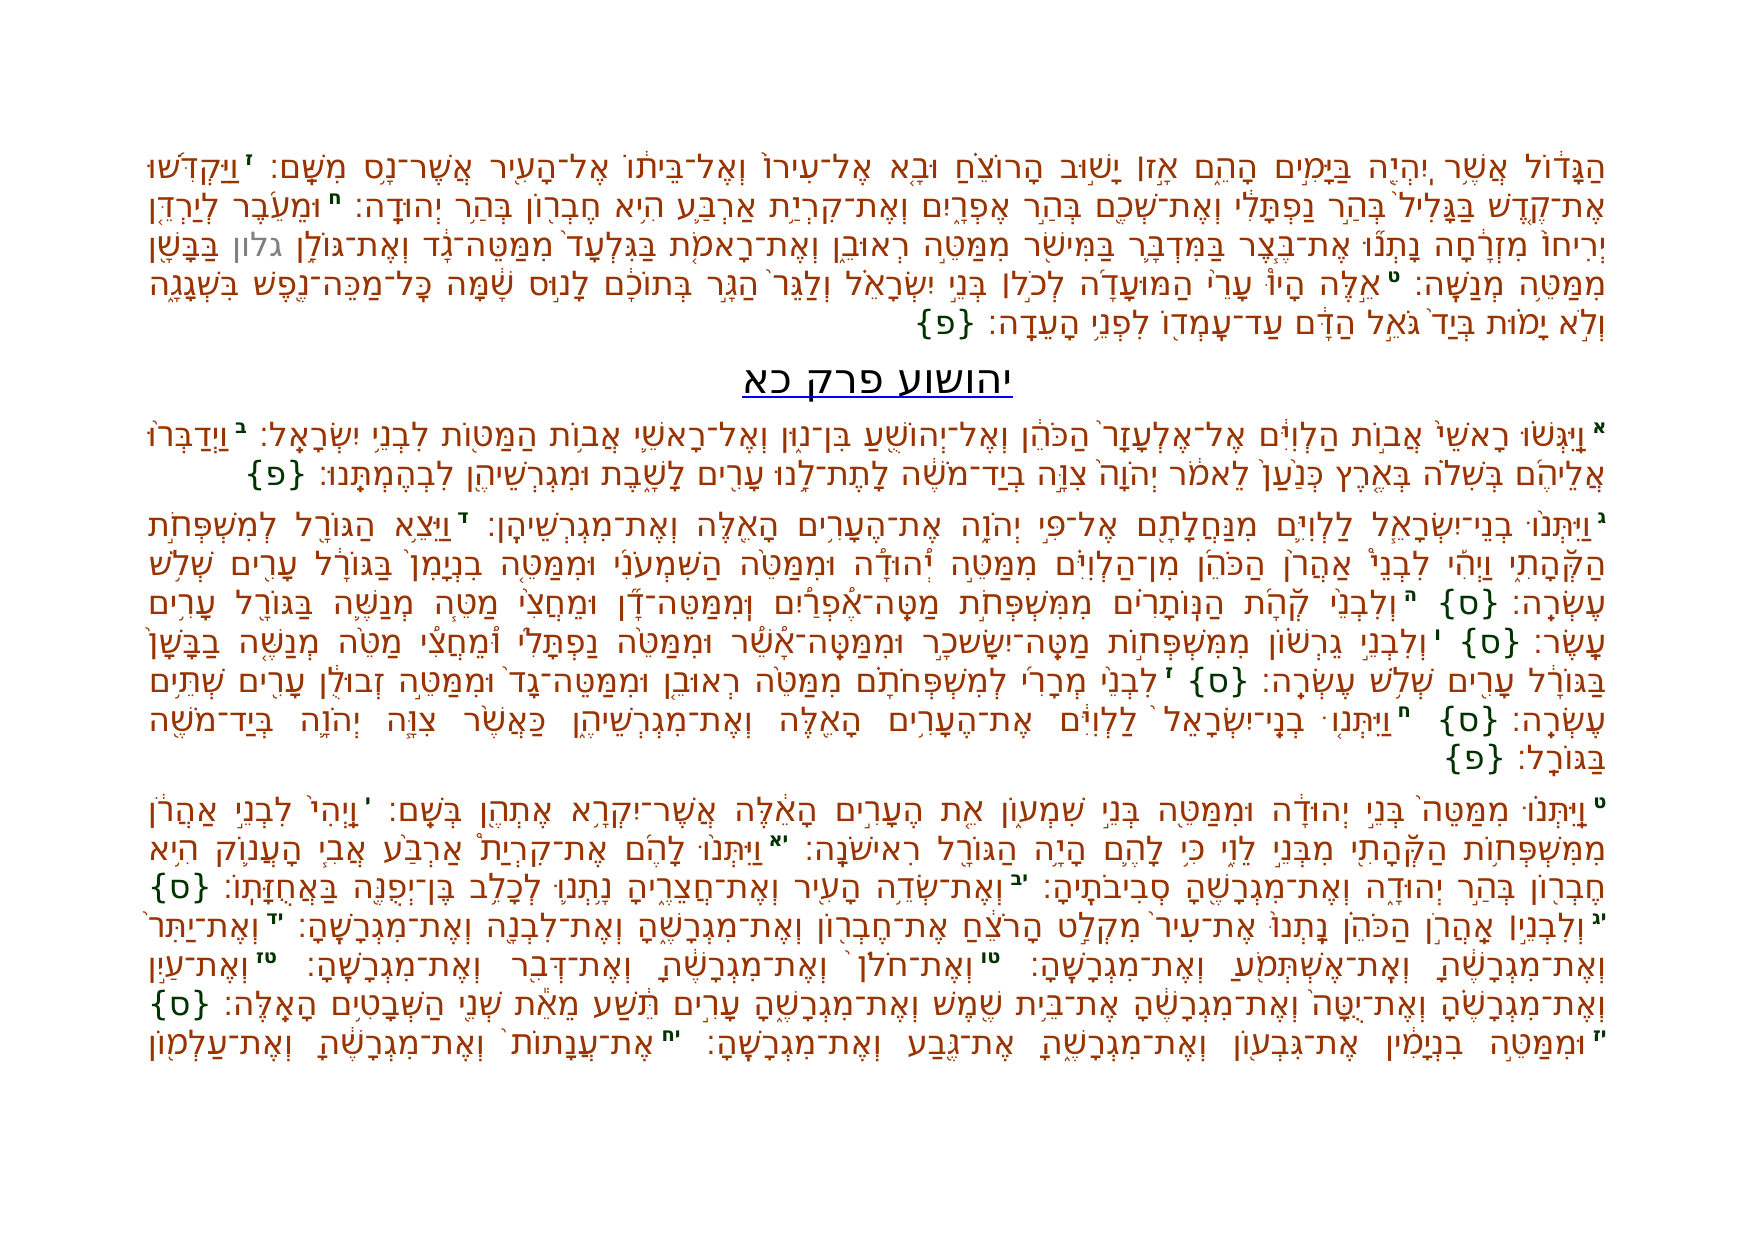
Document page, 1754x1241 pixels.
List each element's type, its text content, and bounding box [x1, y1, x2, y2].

text ג וַיִּתְּנ֨וּ בְנֵי־יִשְׂרָאֵ֧ל לַלְוִיִּ֛ם מִנַּחֲלָתָ֖ם אֶל־פִּ֣י יְהֹוָ֑ה אֶת־הֶעָרִ֥ים הָאֵ֖לֶּה וְאֶת־מִגְרְשֵׁיהֶֽן׃ ד וַיֵּצֵ֥א הַגּוֹרָ֖ל לְמִשְׁפְּחֹ֣ת הַקְּﬞהָתִ֑י וַיְהִ֡י לִבְנֵי֩ אַהֲרֹ֨ן הַכֹּהֵ֜ן מִן־הַלְוִיִּ֗ם מִמַּטֵּ֣ה יְ֠הוּדָ֠ה וּמִמַּטֵּ֨ה הַשִּׁמְעֹנִ֜י וּמִמַּטֵּ֤ה בִנְיָמִן֙ בַּגּוֹרָ֔ל עָרִ֖ים שְׁלֹ֥שׁ עֶשְׂרֵֽה׃ {ס} ה וְלִבְנֵ֨י קְﬞהָ֜ת הַנּֽוֹתָרִ֗ים מִמִּשְׁפְּחֹ֣ת מַטֵּֽה־אֶ֠פְרַ֠יִם וּֽמִמַּטֵּה־דָ֞ן וּמֵחֲצִ֨י מַטֵּ֧ה מְנַשֶּׁ֛ה בַּגּוֹרָ֖ל עָרִ֥ים עָֽשֶׂר׃ {ס} ו וְלִבְנֵ֣י גֵרְשׁ֗וֹן מִמִּשְׁפְּח֣וֹת מַטֵּֽה־יִשָּׂשכָ֣ר וּמִמַּטֵּֽה־אָ֠שֵׁ֠ר וּמִמַּטֵּ֨ה נַפְתָּלִ֜י וּ֠מֵחֲצִ֠י מַטֵּ֨ה מְנַשֶּׁ֤ה בַבָּשָׁן֙ בַּגּוֹרָ֔ל עָרִ֖ים שְׁלֹ֥שׁ עֶשְׂרֵֽה׃ {ס} ז לִבְנֵ֨י מְרָרִ֜י לְמִשְׁפְּחֹתָ֗ם מִמַּטֵּ֨ה רְאוּבֵ֤ן וּמִמַּטֵּה־גָד֙ וּמִמַּטֵּ֣ה זְבוּלֻ֔ן עָרִ֖ים שְׁתֵּ֥ים עֶשְׂרֵֽה׃ {ס} ח וַיִּתְּנ֤וּ בְנֵֽי־יִשְׂרָאֵל֙ לַלְוִיִּ֔ם אֶת־הֶעָרִ֥ים הָאֵ֖לֶּה וְאֶת־מִגְרְשֵׁיהֶ֑ן כַּאֲשֶׁ֨ר צִוָּ֧ה יְהֹוָ֛ה בְּיַד־מֹשֶׁ֖ה בַּגּוֹרָֽל׃ {פ} [148, 700, 1511, 778]
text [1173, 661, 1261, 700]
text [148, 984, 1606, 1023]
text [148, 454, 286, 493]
text ג וַיִּתְּנ֨וּ בְנֵי־יִשְׂרָאֵ֧ל לַלְוִיִּ֛ם מִנַּחֲלָתָ֖ם אֶל־פִּ֣י יְהֹוָ֑ה אֶת־הֶעָרִ֥ים הָאֵ֖לֶּה וְאֶת־מִגְרְשֵׁיהֶֽן׃ ד וַיֵּצֵ֥א הַגּוֹרָ֖ל לְמִשְׁפְּחֹ֣ת הַקְּﬞהָתִ֑י וַיְהִ֡י לִבְנֵי֩ אַהֲרֹ֨ן הַכֹּהֵ֜ן מִן־הַלְוִיִּ֗ם מִמַּטֵּ֣ה יְ֠הוּדָ֠ה וּמִמַּטֵּ֨ה הַשִּׁמְעֹנִ֜י וּמִמַּטֵּ֤ה בִנְיָמִן֙ בַּגּוֹרָ֔ל עָרִ֖ים שְׁלֹ֥שׁ עֶשְׂרֵֽה׃ {ס} ה וְלִבְנֵ֨י קְﬞהָ֜ת הַנּֽוֹתָרִ֗ים מִמִּשְׁפְּחֹ֣ת מַטֵּֽה־אֶ֠פְרַ֠יִם וּֽמִמַּטֵּה־דָ֞ן וּמֵחֲצִ֨י מַטֵּ֧ה מְנַשֶּׁ֛ה בַּגּוֹרָ֖ל עָרִ֥ים עָֽשֶׂר׃ {ס} ו וְלִבְנֵ֣י גֵרְשׁ֗וֹן מִמִּשְׁפְּח֣וֹת מַטֵּֽה־יִשָּׂשכָ֣ר וּמִמַּטֵּֽה־אָ֠שֵׁ֠ר וּמִמַּטֵּ֨ה נַפְתָּלִ֜י וּ֠מֵחֲצִ֠י מַטֵּ֨ה מְנַשֶּׁ֤ה בַבָּשָׁן֙ בַּגּוֹרָ֔ל עָרִ֖ים שְׁלֹ֥שׁ עֶשְׂרֵֽה׃ {ס} ז לִבְנֵ֨י מְרָרִ֜י לְמִשְׁפְּחֹתָ֗ם מִמַּטֵּ֨ה רְאוּבֵ֤ן וּמִמַּטֵּה־גָד֙ וּמִמַּטֵּ֣ה זְבוּלֻ֔ן עָרִ֖ים שְׁתֵּ֥ים עֶשְׂרֵֽה׃ {ס} ח וַיִּתְּנ֤וּ בְנֵֽי־יִשְׂרָאֵל֙ לַלְוִיִּ֔ם אֶת־הֶעָרִ֥ים הָאֵ֖לֶּה וְאֶת־מִגְרְשֵׁיהֶ֑ן כַּאֲשֶׁ֨ר צִוָּ֧ה יְהֹוָ֛ה בְּיַד־מֹשֶׁ֖ה בַּגּוֹרָֽל׃ {פ} [148, 583, 1606, 661]
text יהושוע פרק כא [148, 354, 1606, 403]
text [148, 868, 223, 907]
